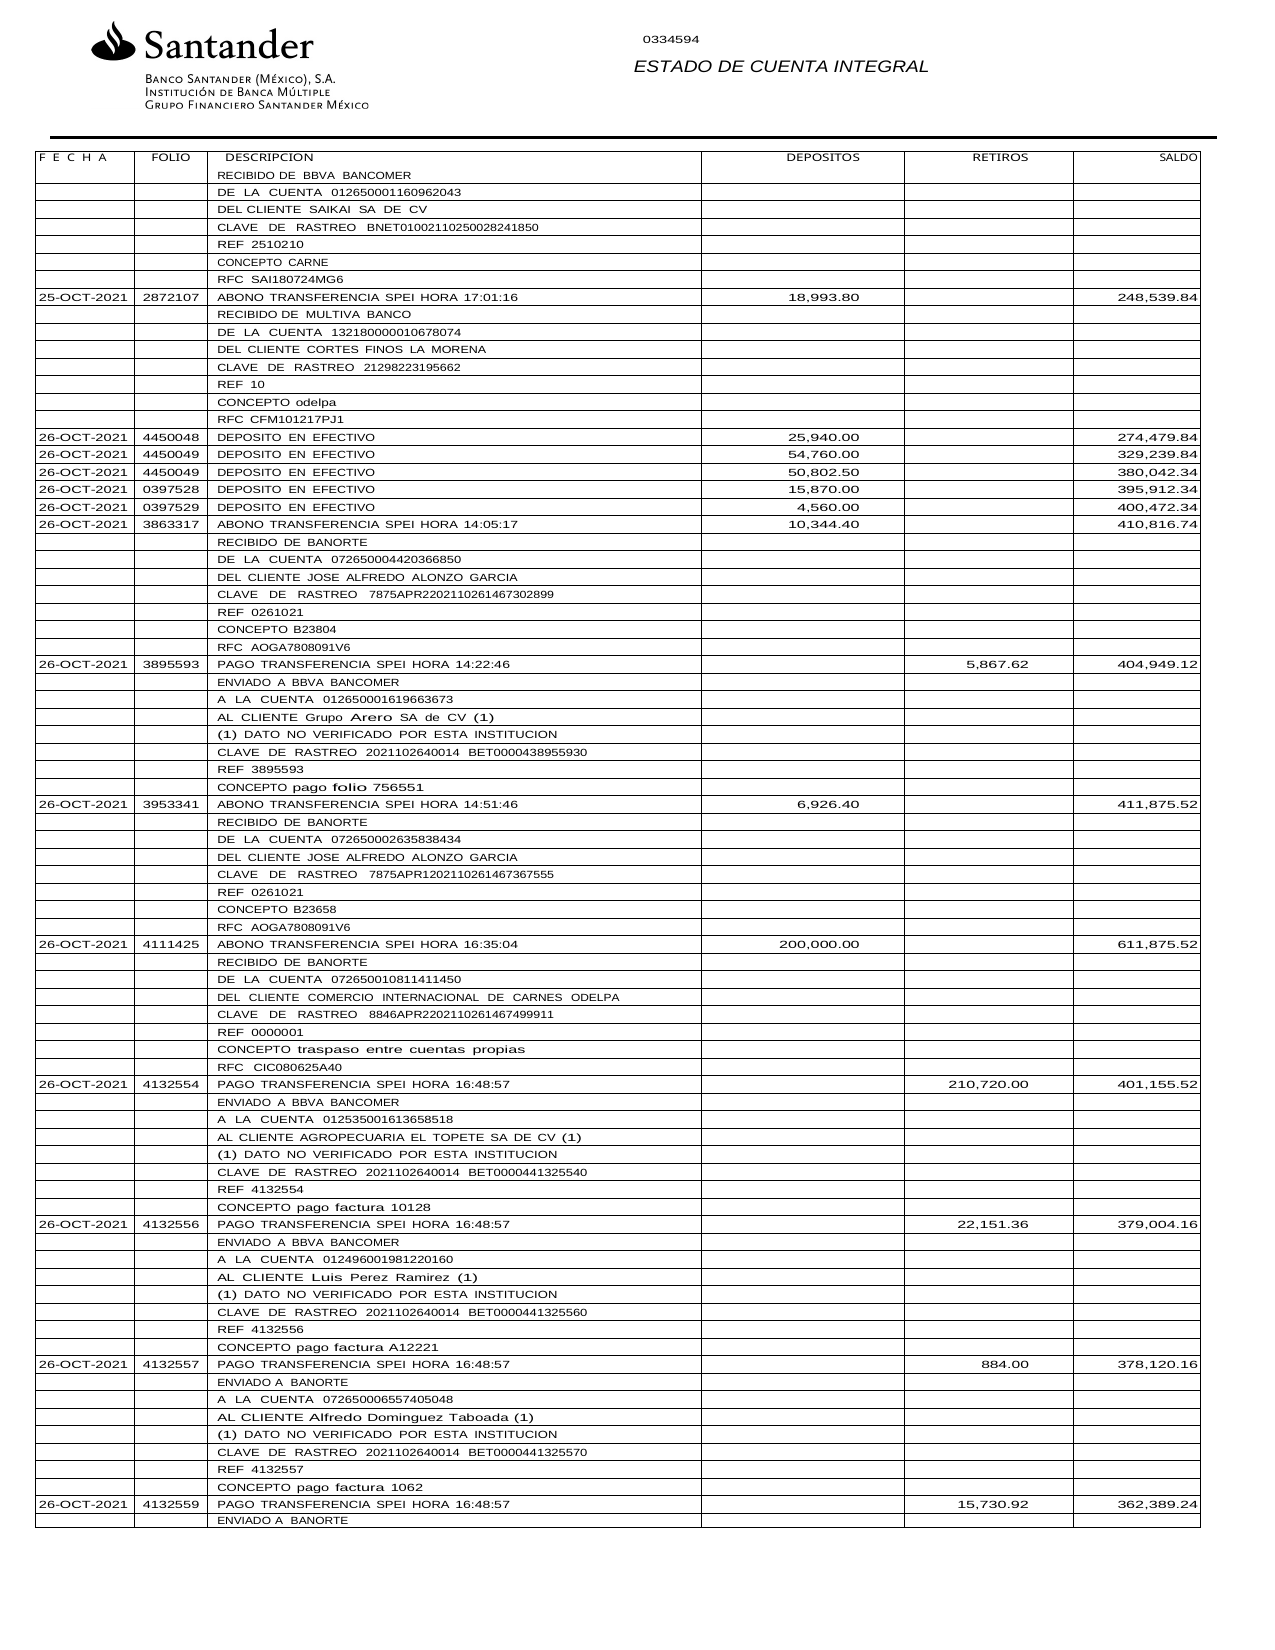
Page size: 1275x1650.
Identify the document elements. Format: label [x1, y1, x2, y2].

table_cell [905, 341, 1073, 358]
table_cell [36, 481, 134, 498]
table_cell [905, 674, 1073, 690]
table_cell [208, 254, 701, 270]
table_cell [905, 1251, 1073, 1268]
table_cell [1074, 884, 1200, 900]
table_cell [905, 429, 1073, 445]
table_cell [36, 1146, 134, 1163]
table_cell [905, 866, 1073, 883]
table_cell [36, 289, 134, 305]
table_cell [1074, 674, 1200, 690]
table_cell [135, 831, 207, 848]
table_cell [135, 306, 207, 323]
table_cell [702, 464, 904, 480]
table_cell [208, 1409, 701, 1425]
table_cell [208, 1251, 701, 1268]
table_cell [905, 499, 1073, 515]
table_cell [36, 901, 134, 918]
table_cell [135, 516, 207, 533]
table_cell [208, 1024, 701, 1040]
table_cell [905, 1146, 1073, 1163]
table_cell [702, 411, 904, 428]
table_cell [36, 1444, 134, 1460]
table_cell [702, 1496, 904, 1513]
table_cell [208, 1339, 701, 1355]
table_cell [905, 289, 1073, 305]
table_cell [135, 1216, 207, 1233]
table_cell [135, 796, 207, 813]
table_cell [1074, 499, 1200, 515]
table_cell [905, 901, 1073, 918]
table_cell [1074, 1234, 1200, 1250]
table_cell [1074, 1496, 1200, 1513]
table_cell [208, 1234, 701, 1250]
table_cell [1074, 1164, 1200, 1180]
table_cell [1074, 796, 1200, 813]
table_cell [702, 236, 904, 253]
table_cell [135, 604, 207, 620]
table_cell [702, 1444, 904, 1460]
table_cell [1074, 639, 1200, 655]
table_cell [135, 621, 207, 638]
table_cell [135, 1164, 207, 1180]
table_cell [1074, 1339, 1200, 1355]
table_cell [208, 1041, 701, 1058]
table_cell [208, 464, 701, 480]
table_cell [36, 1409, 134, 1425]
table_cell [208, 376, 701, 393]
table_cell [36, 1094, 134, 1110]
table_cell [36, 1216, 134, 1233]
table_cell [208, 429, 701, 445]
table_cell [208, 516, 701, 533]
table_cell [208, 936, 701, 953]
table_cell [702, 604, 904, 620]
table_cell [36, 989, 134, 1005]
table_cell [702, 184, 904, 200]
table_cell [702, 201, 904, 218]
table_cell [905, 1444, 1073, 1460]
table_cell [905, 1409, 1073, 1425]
picture [91, 21, 369, 109]
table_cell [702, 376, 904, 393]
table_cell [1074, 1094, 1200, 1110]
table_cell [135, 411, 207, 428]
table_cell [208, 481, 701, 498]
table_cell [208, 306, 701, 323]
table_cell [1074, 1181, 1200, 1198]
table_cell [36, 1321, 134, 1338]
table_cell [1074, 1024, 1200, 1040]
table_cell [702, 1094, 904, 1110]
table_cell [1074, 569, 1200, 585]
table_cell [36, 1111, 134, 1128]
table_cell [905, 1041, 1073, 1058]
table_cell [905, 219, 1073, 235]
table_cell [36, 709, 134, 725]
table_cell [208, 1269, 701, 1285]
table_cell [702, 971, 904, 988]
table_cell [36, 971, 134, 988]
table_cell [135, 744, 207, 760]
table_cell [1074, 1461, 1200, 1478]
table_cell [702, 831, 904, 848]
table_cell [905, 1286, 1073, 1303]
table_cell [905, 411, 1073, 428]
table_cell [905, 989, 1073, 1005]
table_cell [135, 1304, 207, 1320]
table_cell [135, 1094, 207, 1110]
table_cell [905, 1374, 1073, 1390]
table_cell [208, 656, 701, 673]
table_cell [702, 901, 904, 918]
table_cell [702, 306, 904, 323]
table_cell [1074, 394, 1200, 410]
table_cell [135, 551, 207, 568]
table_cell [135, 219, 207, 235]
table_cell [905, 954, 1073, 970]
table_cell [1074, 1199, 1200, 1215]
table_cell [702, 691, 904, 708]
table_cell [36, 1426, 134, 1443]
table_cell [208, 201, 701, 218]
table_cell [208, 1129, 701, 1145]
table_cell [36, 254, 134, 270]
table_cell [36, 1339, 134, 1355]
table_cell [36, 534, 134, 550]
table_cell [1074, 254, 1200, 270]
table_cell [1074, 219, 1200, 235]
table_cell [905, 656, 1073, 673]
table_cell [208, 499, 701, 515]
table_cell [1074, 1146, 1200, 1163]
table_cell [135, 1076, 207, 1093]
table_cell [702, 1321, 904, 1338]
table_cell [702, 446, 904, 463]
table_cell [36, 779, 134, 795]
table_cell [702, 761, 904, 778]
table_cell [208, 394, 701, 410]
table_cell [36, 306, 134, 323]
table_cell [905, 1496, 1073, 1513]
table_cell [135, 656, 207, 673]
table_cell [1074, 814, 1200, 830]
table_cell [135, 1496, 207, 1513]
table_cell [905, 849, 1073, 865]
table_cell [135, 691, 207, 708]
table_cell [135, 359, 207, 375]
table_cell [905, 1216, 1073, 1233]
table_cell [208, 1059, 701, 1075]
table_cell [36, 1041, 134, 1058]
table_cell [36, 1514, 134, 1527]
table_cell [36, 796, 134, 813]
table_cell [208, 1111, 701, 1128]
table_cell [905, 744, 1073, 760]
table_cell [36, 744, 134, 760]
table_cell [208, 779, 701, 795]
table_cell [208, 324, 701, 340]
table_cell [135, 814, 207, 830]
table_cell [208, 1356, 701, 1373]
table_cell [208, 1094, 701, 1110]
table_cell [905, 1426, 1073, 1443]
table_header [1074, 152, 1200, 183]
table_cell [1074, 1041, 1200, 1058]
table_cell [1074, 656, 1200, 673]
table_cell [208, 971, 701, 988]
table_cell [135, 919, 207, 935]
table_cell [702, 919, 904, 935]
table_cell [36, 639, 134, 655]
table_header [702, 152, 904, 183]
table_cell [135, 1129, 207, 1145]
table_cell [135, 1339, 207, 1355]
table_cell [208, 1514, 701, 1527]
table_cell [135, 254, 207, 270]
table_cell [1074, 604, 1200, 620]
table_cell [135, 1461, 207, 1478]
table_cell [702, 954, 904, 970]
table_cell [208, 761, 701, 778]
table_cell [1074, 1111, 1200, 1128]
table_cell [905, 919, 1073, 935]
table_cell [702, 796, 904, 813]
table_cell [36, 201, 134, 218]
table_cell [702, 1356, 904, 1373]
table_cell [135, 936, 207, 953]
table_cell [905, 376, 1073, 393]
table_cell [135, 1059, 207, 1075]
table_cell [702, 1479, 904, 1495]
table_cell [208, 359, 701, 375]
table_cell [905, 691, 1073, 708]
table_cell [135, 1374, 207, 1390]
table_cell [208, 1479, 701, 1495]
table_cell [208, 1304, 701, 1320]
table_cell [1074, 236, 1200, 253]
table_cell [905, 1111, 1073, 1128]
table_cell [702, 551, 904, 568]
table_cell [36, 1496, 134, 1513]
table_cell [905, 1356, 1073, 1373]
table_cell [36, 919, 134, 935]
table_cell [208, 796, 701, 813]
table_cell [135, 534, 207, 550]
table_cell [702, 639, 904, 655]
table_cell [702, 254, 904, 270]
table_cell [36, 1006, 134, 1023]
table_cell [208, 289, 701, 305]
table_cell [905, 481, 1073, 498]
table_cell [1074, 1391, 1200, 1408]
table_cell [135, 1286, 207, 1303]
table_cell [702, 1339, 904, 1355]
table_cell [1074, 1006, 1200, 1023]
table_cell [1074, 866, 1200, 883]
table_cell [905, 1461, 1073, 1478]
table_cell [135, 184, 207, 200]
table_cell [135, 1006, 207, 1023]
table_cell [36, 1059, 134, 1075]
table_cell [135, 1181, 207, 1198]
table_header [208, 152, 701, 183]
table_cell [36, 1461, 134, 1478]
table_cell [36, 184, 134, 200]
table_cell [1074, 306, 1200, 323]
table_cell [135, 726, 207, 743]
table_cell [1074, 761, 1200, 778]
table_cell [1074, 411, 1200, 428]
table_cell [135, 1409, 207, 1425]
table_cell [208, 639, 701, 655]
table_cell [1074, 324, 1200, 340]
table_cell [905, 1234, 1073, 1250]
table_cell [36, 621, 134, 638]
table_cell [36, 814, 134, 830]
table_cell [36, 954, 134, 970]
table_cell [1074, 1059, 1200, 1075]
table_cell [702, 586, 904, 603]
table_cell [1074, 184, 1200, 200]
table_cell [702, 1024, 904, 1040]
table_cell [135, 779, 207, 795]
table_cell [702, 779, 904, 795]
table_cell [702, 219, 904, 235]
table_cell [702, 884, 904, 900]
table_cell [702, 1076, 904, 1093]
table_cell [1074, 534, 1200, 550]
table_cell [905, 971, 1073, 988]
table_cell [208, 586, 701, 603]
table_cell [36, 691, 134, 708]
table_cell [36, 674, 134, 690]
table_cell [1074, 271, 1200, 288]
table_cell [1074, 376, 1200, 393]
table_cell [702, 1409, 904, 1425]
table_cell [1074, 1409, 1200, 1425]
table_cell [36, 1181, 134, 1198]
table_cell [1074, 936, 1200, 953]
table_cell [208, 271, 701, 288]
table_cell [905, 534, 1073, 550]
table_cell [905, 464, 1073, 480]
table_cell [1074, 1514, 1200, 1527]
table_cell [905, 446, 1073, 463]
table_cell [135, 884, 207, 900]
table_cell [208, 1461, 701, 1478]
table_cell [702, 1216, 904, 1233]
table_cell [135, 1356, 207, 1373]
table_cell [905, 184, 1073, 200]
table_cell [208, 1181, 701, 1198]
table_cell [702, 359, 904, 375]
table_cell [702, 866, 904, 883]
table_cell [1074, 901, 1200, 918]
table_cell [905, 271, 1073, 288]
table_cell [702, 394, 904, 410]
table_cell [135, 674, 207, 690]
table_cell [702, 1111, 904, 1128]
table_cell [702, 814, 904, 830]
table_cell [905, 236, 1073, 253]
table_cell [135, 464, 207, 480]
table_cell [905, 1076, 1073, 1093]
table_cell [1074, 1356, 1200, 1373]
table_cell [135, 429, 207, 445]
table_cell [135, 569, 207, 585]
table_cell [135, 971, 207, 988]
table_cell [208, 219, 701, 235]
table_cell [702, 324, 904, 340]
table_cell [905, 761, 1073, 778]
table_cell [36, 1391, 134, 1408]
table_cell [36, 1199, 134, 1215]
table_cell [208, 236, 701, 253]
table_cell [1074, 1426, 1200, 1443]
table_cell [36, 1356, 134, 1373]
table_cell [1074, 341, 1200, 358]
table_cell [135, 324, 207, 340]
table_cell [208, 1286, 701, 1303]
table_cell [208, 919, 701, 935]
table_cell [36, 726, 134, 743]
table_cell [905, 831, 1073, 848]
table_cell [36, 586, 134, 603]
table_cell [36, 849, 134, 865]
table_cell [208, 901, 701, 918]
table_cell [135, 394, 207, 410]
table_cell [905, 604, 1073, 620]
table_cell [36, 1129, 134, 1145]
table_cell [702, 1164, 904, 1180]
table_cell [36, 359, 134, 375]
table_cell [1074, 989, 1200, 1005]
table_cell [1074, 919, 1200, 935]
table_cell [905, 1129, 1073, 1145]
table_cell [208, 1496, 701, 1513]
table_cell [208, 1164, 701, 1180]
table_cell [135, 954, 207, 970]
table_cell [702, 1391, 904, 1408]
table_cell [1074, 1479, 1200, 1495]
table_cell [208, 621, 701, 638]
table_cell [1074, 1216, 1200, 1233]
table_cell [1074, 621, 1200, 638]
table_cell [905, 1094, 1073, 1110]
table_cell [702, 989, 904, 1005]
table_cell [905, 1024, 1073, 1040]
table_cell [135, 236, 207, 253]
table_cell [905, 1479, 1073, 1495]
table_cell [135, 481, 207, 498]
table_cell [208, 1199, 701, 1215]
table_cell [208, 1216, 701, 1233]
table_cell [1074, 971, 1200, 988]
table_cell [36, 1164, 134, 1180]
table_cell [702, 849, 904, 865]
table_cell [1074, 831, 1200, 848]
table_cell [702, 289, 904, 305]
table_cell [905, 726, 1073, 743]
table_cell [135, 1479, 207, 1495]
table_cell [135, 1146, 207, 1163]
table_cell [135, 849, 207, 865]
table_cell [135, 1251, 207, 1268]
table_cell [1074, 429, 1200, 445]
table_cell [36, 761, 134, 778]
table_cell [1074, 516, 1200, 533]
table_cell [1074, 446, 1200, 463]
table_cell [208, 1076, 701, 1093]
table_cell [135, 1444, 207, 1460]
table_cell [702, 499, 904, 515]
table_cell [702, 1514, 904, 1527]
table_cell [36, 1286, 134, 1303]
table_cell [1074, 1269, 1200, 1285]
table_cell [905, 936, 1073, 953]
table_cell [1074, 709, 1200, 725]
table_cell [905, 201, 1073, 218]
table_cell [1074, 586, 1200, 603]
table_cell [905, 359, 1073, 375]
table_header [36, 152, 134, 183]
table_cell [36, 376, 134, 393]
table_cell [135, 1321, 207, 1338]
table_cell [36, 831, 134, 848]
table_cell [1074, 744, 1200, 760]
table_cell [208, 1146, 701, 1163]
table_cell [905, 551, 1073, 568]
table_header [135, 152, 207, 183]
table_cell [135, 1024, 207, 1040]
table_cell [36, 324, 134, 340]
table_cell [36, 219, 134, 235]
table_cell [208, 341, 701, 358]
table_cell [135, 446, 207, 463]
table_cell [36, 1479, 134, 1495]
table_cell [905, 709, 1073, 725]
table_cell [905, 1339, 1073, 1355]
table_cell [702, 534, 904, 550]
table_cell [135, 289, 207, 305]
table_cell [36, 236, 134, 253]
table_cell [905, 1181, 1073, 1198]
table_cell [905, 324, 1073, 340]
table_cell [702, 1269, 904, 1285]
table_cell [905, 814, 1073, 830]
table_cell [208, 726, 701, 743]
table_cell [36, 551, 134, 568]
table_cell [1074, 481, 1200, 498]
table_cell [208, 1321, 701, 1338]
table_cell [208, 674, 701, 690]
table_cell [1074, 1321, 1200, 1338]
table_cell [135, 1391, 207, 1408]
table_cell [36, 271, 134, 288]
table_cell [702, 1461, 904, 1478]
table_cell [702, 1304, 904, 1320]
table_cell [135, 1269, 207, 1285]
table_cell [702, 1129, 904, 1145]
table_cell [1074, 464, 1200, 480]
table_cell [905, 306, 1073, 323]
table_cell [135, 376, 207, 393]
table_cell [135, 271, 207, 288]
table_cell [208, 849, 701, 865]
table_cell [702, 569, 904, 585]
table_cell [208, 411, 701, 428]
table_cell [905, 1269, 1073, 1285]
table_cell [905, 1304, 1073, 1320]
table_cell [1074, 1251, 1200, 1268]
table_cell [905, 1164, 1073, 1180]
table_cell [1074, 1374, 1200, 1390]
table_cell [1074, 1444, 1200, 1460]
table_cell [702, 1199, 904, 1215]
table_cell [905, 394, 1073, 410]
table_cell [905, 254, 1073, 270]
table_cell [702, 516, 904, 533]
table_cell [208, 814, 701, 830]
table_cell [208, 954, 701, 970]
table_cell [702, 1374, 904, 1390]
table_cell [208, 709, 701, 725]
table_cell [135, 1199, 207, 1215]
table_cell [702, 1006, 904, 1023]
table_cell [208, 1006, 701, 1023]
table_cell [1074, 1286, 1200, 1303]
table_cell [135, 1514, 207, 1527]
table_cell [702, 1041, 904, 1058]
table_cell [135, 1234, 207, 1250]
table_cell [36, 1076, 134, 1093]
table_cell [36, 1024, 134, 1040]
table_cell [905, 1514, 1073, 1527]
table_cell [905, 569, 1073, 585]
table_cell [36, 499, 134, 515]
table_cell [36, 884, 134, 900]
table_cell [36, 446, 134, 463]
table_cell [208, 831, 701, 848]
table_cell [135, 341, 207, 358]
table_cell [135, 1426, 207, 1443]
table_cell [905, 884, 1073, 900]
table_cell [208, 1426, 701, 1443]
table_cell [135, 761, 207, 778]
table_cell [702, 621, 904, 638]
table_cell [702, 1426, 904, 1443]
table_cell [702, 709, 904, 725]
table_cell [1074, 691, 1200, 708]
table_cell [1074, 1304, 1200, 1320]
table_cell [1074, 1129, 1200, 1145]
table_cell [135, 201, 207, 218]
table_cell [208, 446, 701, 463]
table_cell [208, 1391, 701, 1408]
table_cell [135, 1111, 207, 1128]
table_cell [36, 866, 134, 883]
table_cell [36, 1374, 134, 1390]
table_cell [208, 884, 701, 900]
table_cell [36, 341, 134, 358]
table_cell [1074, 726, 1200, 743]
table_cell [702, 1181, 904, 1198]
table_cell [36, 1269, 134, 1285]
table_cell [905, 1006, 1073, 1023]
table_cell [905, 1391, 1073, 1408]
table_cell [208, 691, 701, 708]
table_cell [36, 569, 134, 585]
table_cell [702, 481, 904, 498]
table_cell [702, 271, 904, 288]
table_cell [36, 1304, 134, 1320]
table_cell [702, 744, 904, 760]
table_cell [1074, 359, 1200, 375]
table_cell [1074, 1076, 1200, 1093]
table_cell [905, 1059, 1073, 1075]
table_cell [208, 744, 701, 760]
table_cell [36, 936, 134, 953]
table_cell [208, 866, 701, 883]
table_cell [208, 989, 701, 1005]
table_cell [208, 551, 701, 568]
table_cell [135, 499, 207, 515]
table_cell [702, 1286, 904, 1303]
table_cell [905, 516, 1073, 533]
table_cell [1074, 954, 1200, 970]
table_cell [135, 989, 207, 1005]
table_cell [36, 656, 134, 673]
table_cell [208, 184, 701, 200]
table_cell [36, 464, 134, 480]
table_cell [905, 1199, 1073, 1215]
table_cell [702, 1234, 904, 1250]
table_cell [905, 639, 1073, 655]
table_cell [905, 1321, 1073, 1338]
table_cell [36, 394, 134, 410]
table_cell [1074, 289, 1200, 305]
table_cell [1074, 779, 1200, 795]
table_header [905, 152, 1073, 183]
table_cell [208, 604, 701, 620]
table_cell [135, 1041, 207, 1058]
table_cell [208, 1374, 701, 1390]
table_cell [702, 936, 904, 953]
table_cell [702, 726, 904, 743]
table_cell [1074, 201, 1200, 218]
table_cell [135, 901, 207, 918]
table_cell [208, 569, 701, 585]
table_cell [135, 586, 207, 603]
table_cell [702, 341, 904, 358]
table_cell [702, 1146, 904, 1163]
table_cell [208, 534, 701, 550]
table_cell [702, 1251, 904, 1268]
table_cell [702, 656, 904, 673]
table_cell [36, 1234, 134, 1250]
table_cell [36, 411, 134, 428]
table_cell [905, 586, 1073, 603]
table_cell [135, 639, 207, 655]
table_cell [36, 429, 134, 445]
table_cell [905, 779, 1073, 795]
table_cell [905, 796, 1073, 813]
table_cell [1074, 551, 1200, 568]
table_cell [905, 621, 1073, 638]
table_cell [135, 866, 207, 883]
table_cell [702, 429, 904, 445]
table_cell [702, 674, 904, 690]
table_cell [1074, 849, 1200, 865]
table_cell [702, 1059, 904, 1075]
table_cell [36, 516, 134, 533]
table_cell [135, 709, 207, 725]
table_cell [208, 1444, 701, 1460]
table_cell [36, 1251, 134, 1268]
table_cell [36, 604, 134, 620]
